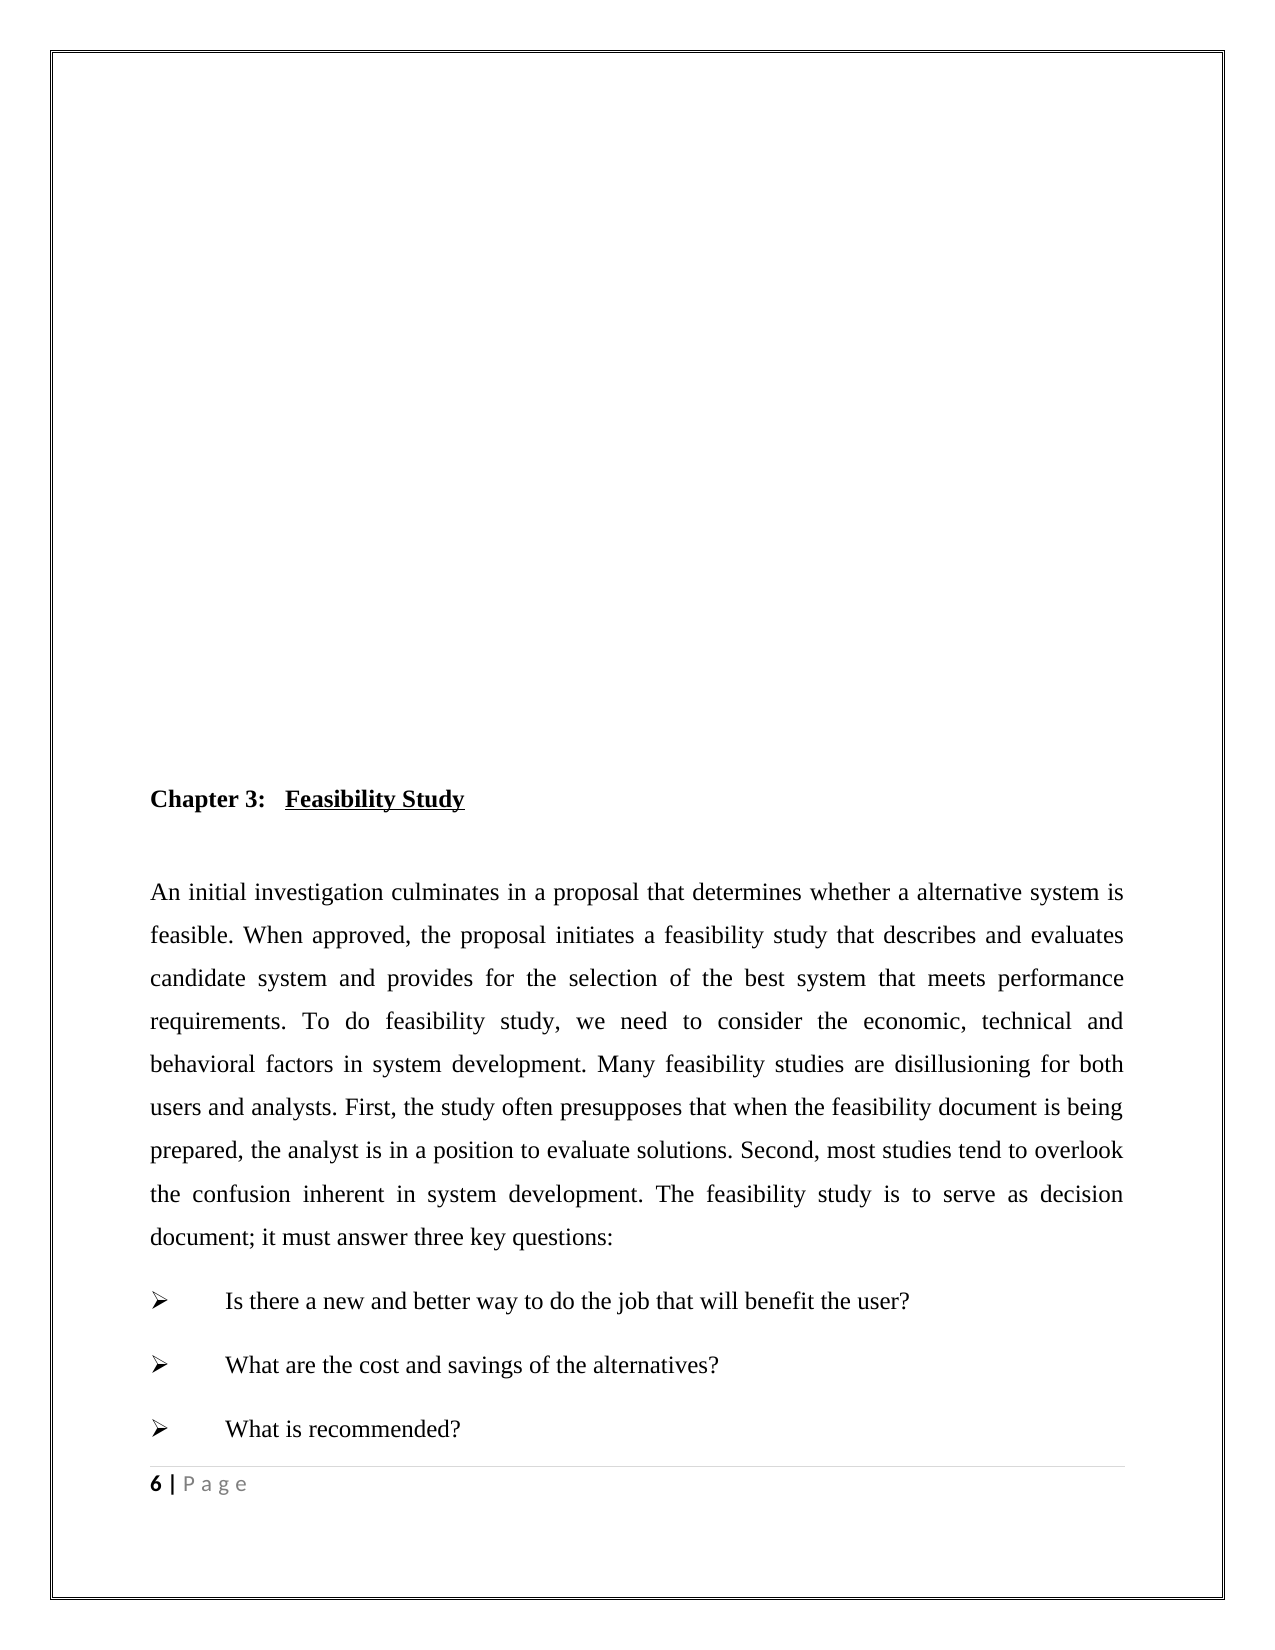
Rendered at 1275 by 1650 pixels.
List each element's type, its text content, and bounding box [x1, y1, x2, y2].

list Is there a new and better way to do the job that will benefit the user? [150, 1286, 1125, 1314]
list What are the cost and savings of the alternatives? [150, 1350, 1125, 1378]
text Chapter 3: Feasibility Study [150, 784, 1125, 812]
text An initial investigation culminates in a proposal that determines whether a alternative system is feasible. When approved, the proposal initiates a feasibility study that describes and evaluates candidate system and provides for the selection of the best system that meets performance requirements. To do feasibility study, we need to consider the economic, technical and behavioral factors in system development. Many feasibility studies are disillusioning for both users and analysts. First, the study often presupposes that when the feasibility document is being prepared, the analyst is in a position to evaluate solutions. Second, most studies tend to overlook the confusion inherent in system development. The feasibility study is to serve as decision document; it must answer three key questions: [150, 877, 1125, 1251]
list What is recommended? [150, 1414, 1125, 1442]
